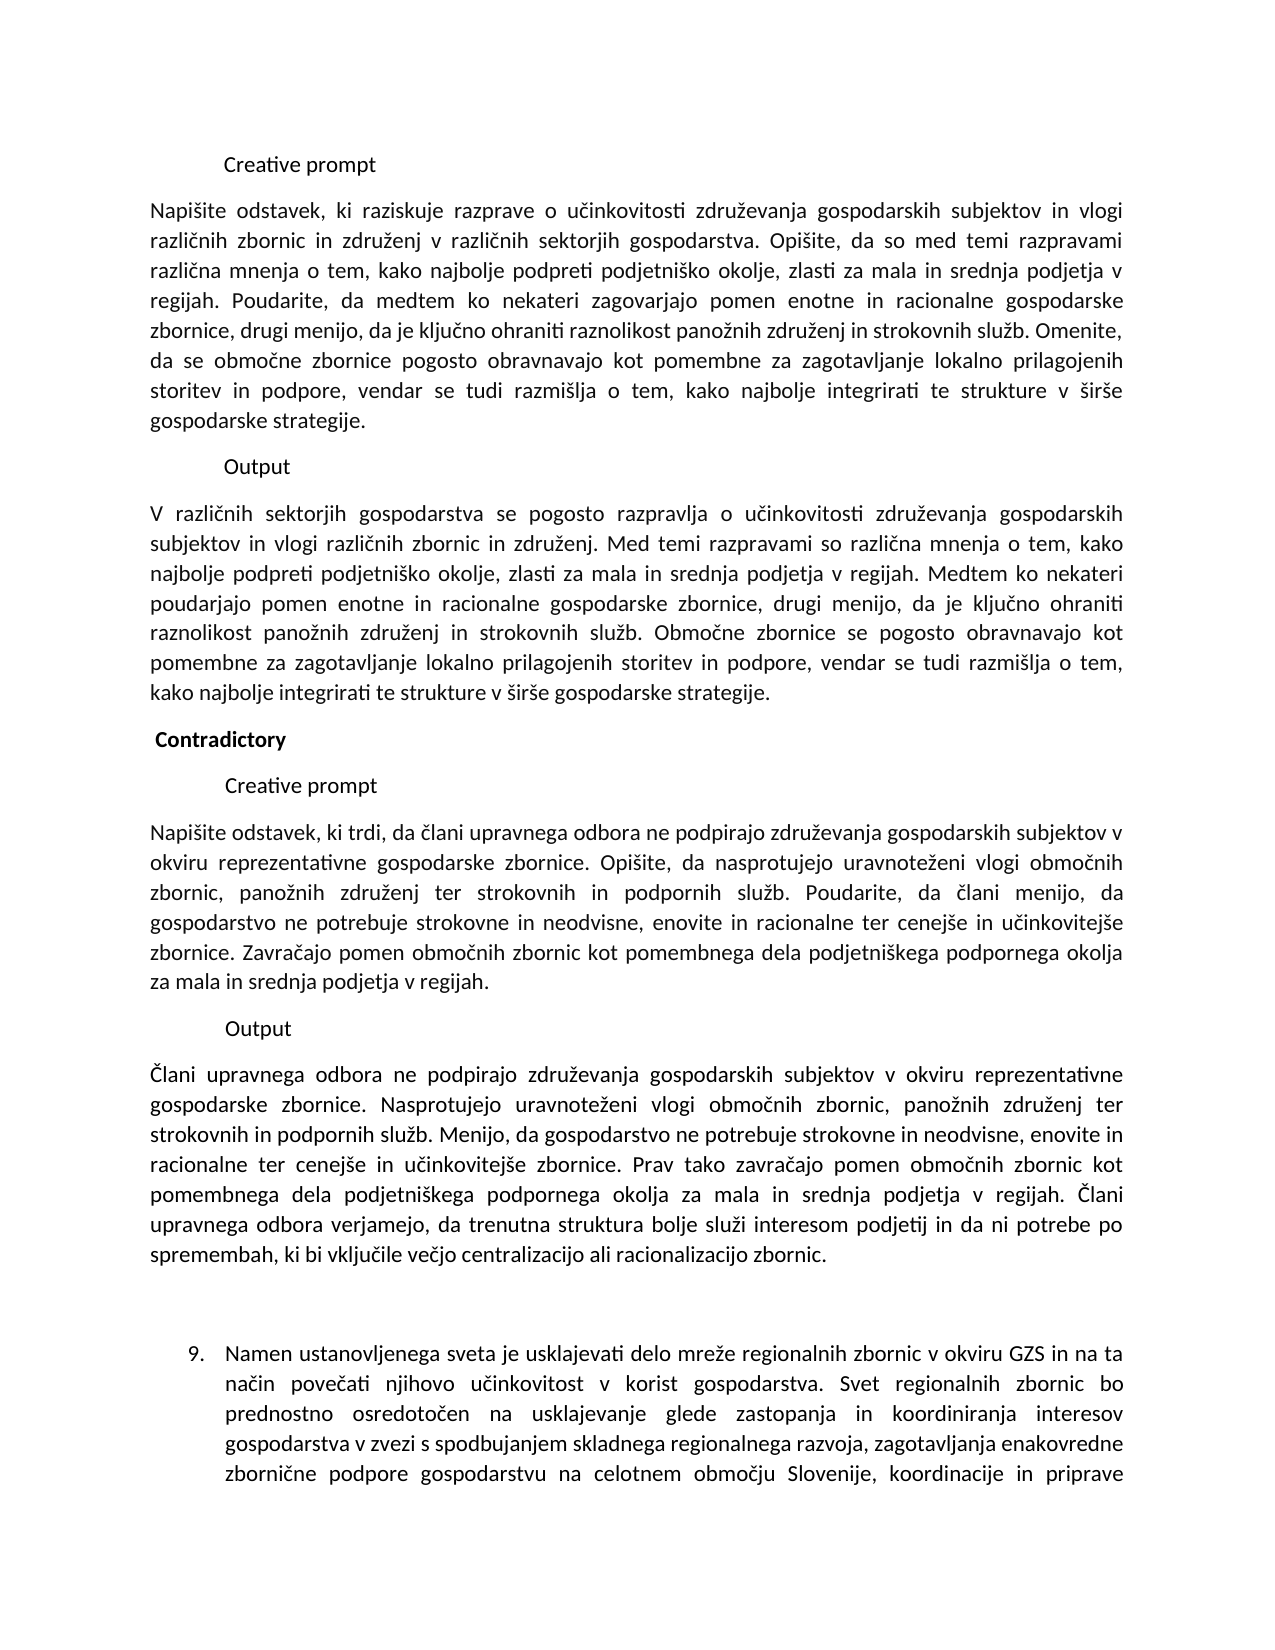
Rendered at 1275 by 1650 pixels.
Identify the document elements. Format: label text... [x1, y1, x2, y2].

text Napišite odstavek, ki raziskuje razprave o učinkovitosti združevanja gospodarskih subjektov in vlogi različnih zbornic in združenj v različnih sektorjih gospodarstva. Opišite, da so med temi razpravami različna mnenja o tem, kako najbolje podpreti podjetniško okolje, zlasti za mala in srednja podjetja v regijah. Poudarite, da medtem ko nekateri zagovarjajo pomen enotne in racionalne gospodarske zbornice, drugi menijo, da je ključno ohraniti raznolikost panožnih združenj in strokovnih služb. Omenite, da se območne zbornice pogosto obravnavajo kot pomembne za zagotavljanje lokalno prilagojenih storitev in podpore, vendar se tudi razmišlja o tem, kako najbolje integrirati te strukture v širše gospodarske strategije. [150, 197, 1125, 434]
text Creative prompt [150, 150, 1125, 178]
text Contradictory [150, 725, 1125, 753]
text Creative prompt [150, 771, 1125, 799]
text V različnih sektorjih gospodarstva se pogosto razpravlja o učinkovitosti združevanja gospodarskih subjektov in vlogi različnih zbornic in združenj. Med temi razpravami so različna mnenja o tem, kako najbolje podpreti podjetniško okolje, zlasti za mala in srednja podjetja v regijah. Medtem ko nekateri poudarjajo pomen enotne in racionalne gospodarske zbornice, drugi menijo, da je ključno ohraniti raznolikost panožnih združenj in strokovnih služb. Območne zbornice se pogosto obravnavajo kot pomembne za zagotavljanje lokalno prilagojenih storitev in podpore, vendar se tudi razmišlja o tem, kako najbolje integrirati te strukture v širše gospodarske strategije. [150, 499, 1125, 706]
text Output [150, 1014, 1125, 1042]
text Člani upravnega odbora ne podpirajo združevanja gospodarskih subjektov v okviru reprezentativne gospodarske zbornice. Nasprotujejo uravnoteženi vlogi območnih zbornic, panožnih združenj ter strokovnih in podpornih služb. Menijo, da gospodarstvo ne potrebuje strokovne in neodvisne, enovite in racionalne ter cenejše in učinkovitejše zbornice. Prav tako zavračajo pomen območnih zbornic kot pomembnega dela podjetniškega podpornega okolja za mala in srednja podjetja v regijah. Člani upravnega odbora verjamejo, da trenutna struktura bolje služi interesom podjetij in da ni potrebe po spremembah, ki bi vključile večjo centralizacijo ali racionalizacijo zbornic. [150, 1061, 1125, 1268]
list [187, 1339, 1125, 1487]
text Output [150, 452, 1125, 480]
text Napišite odstavek, ki trdi, da člani upravnega odbora ne podpirajo združevanja gospodarskih subjektov v okviru reprezentativne gospodarske zbornice. Opišite, da nasprotujejo uravnoteženi vlogi območnih zbornic, panožnih združenj ter strokovnih in podpornih služb. Poudarite, da člani menijo, da gospodarstvo ne potrebuje strokovne in neodvisne, enovite in racionalne ter cenejše in učinkovitejše zbornice. Zavračajo pomen območnih zbornic kot pomembnega dela podjetniškega podpornega okolja za mala in srednja podjetja v regijah. [150, 818, 1125, 996]
